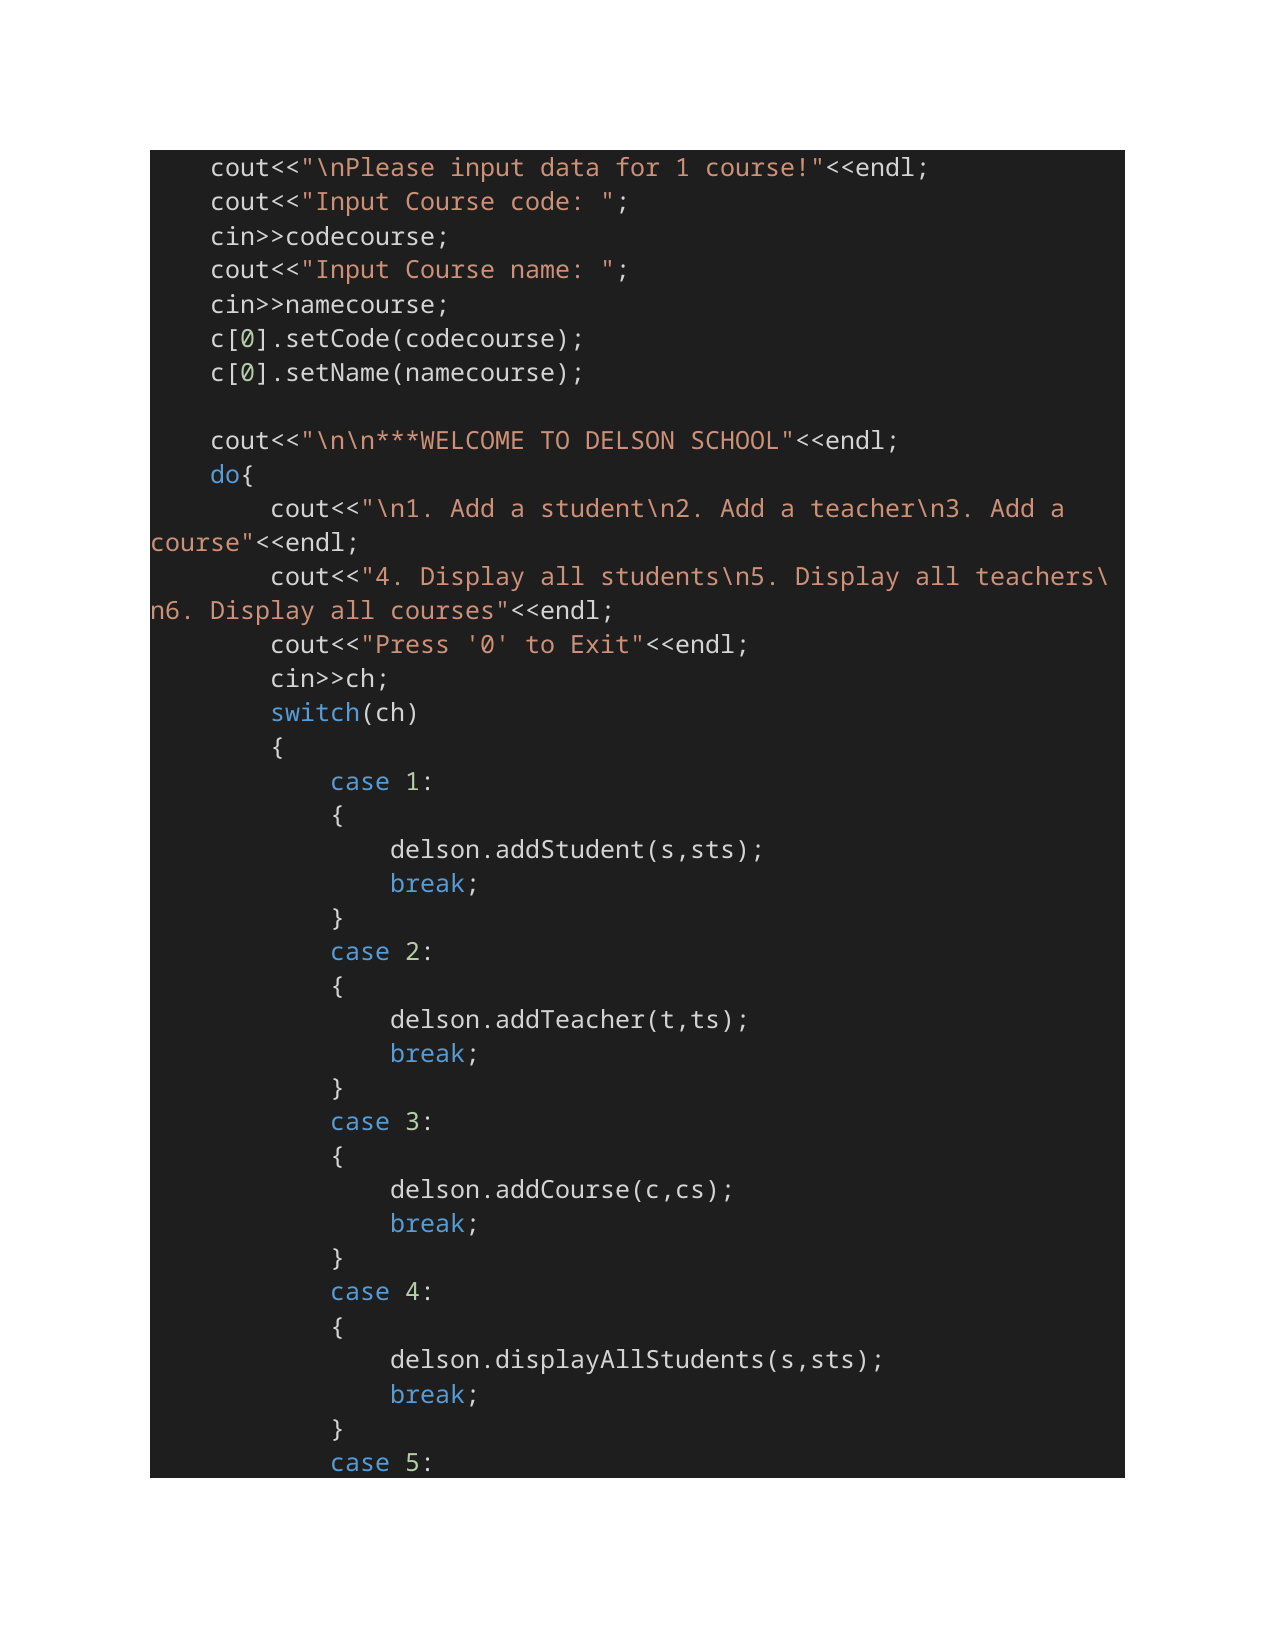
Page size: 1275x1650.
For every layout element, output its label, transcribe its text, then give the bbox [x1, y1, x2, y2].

text delson.addTeacher(t,ts); [150, 1002, 1125, 1036]
text cin>>namecourse; [150, 286, 1125, 320]
text cout<<"Input Course code: "; [150, 184, 1125, 218]
text case 2: [150, 933, 1125, 967]
text c[0].setName(namecourse); [150, 354, 1125, 388]
text case 4: [150, 1274, 1125, 1308]
text cout<<"Press '0' to Exit"<<endl; [150, 627, 1125, 661]
text break; [150, 1206, 1125, 1240]
text { [150, 797, 1125, 831]
text { [150, 1138, 1125, 1172]
text cout<<"\n\n***WELCOME TO DELSON SCHOOL"<<endl; [150, 422, 1125, 457]
text break; [150, 1376, 1125, 1410]
text delson.addCourse(c,cs); [150, 1172, 1125, 1206]
text switch(ch) [150, 695, 1125, 729]
text delson.addStudent(s,sts); [150, 831, 1125, 865]
text cout<<"Input Course name: "; [150, 252, 1125, 286]
text } [150, 899, 1125, 933]
text c[0].setCode(codecourse); [150, 320, 1125, 354]
text break; [150, 1036, 1125, 1070]
text } [150, 1240, 1125, 1274]
text case 1: [150, 763, 1125, 797]
text } [150, 1410, 1125, 1444]
text cout<<"\nPlease input data for 1 course!"<<endl; [150, 150, 1125, 184]
text { [150, 967, 1125, 1002]
text { [150, 1308, 1125, 1342]
text do{ [150, 457, 1125, 491]
text case 5: [150, 1444, 1125, 1478]
text cin>>codecourse; [150, 218, 1125, 252]
text } [150, 1070, 1125, 1104]
text break; [150, 865, 1125, 899]
text cout<<"\n1. Add a student\n2. Add a teacher\n3. Add a course"<<endl; [150, 491, 1125, 559]
text { [150, 729, 1125, 763]
text cout<<"4. Display all students\n5. Display all teachers\n6. Display all courses"<<endl; [150, 559, 1125, 627]
text case 3: [150, 1104, 1125, 1138]
text cin>>ch; [150, 661, 1125, 695]
text delson.displayAllStudents(s,sts); [150, 1342, 1125, 1376]
